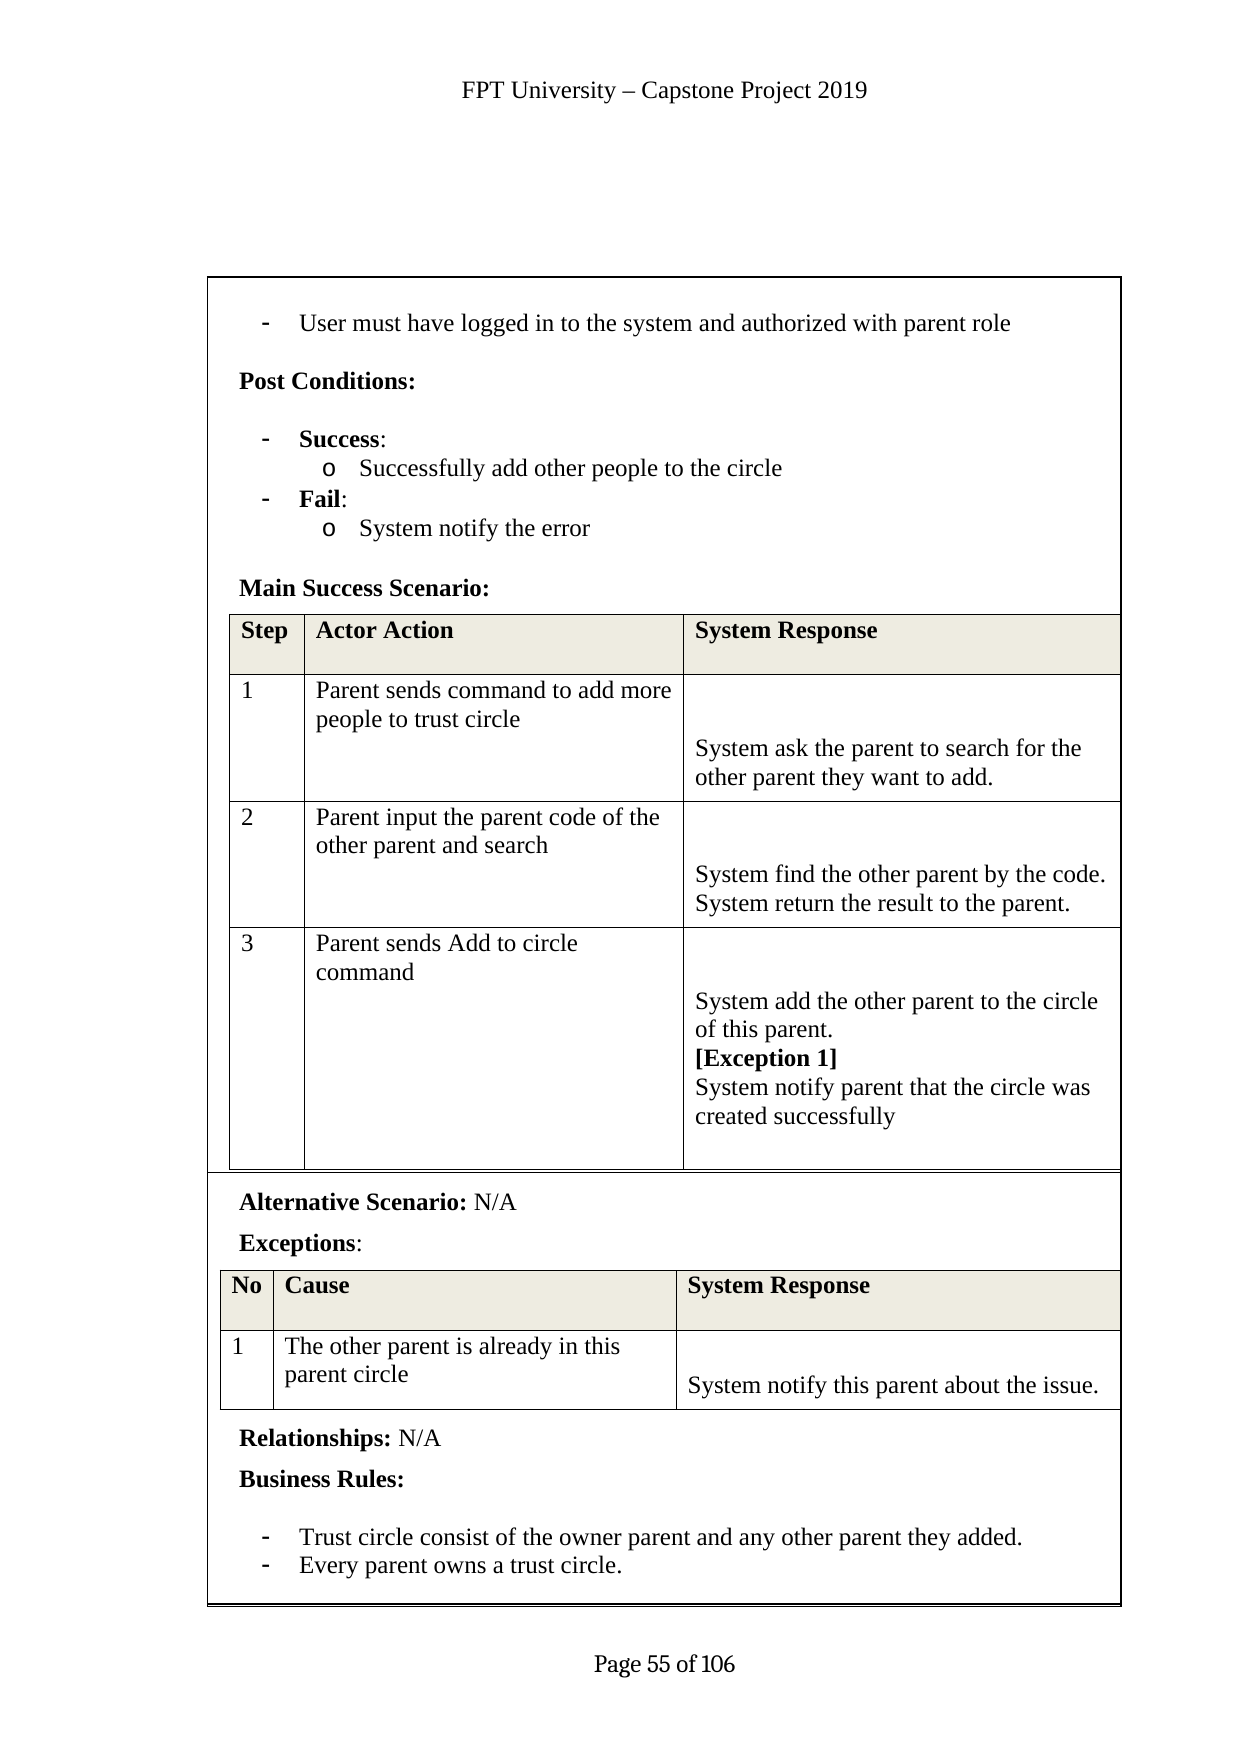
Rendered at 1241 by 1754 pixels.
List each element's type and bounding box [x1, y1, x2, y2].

table_cell [208, 1173, 1120, 1603]
table_cell [208, 278, 1120, 1171]
